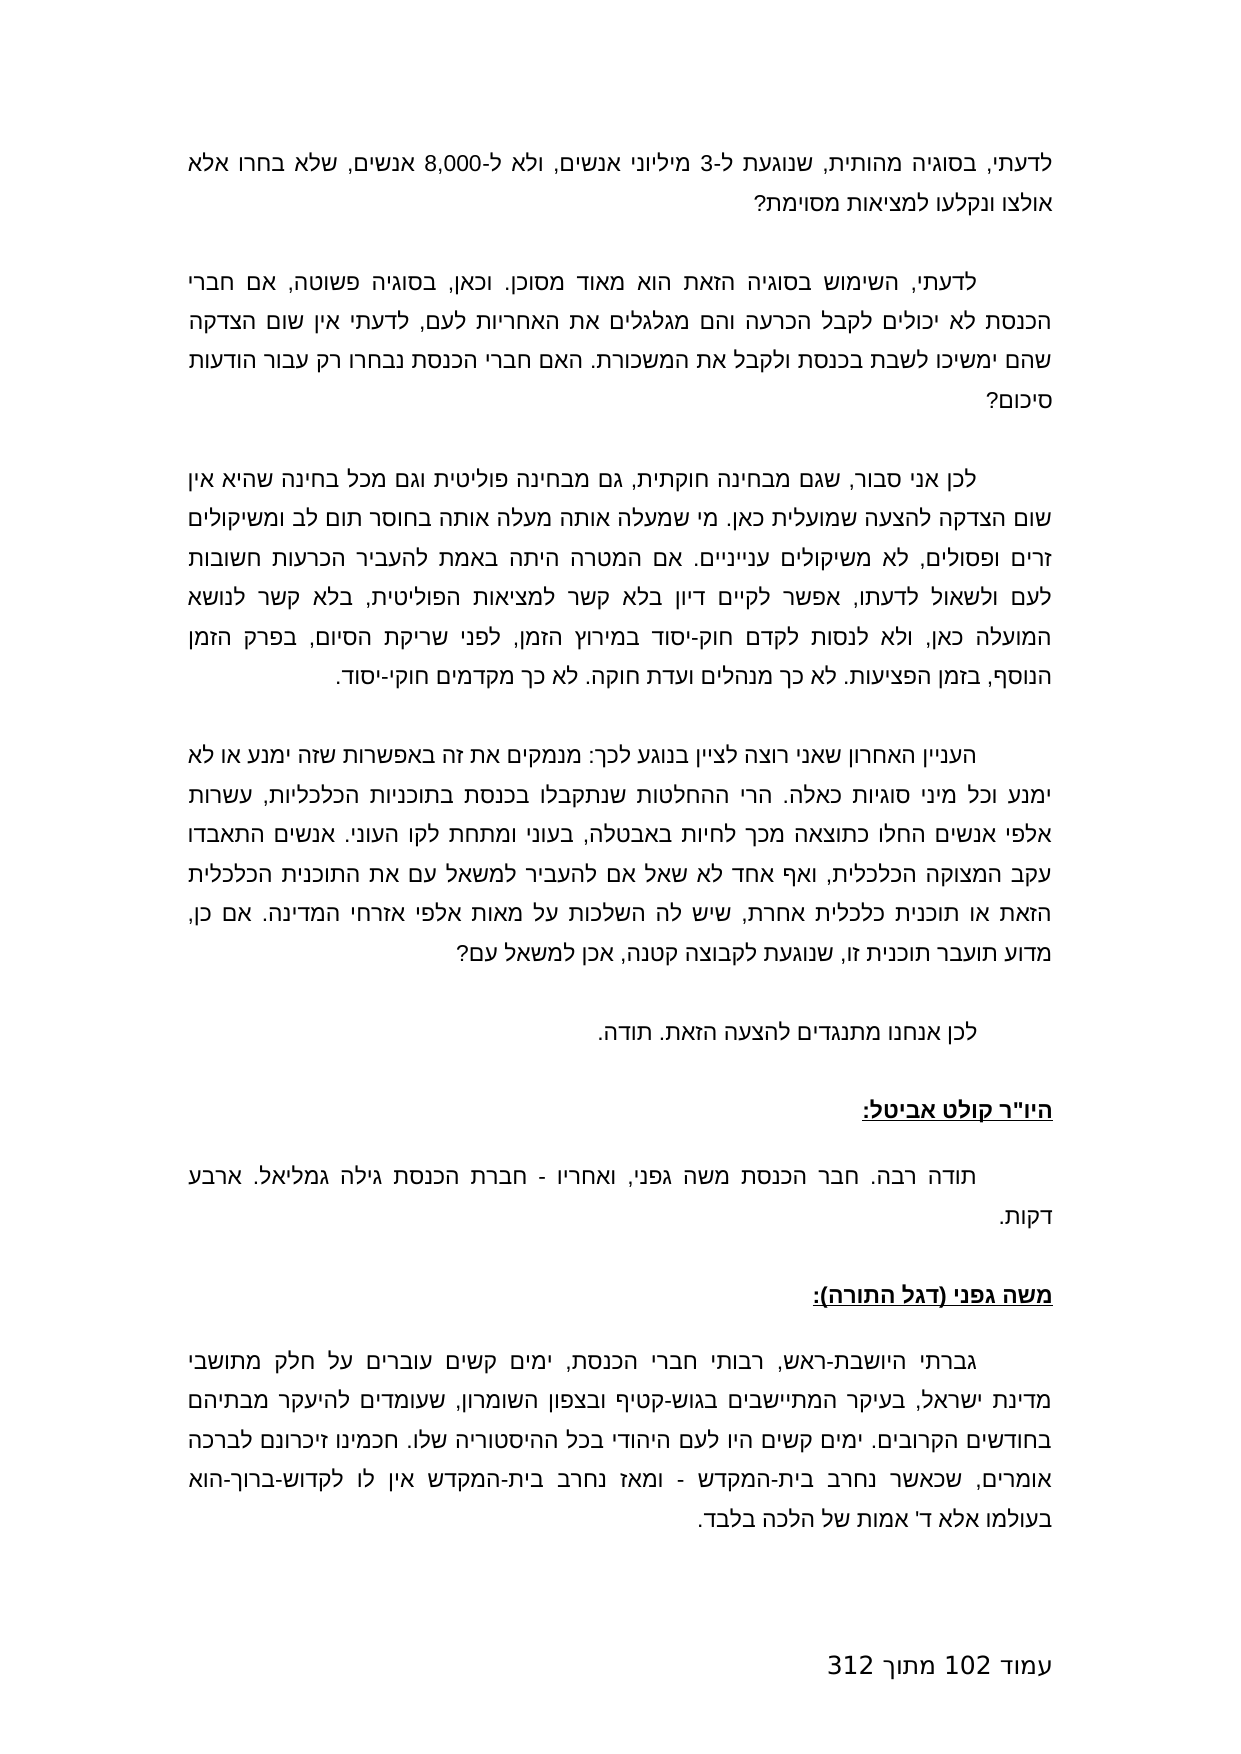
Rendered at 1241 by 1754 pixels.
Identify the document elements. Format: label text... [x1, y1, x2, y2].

text גברתי היושבת-ראש, רבותי חברי הכנסת, ימים קשים עוברים על חלק מתושבי מדינת ישראל, בעיקר המתיישבים בגוש-קטיף ובצפון השומרון, שעומדים להיעקר מבתיהם בחודשים הקרובים. ימים קשים היו לעם היהודי בכל ההיסטוריה שלו. חכמינו זיכרונם לברכה אומרים, שכאשר נחרב בית-המקדש - ומאז נחרב בית-המקדש אין לו לקדוש-ברוך-הוא בעולמו אלא ד' אמות של הלכה בלבד. [187, 1348, 1053, 1532]
text לדעתי, השימוש בסוגיה הזאת הוא מאוד מסוכן. וכאן, בסוגיה פשוטה, אם חברי הכנסת לא יכולים לקבל הכרעה והם מגלגלים את האחריות לעם, לדעתי אין שום הצדקה שהם ימשיכו לשבת בכנסת ולקבל את המשכורת. האם חברי הכנסת נבחרו רק עבור הודעות סיכום? [187, 268, 1053, 413]
text תודה רבה. חבר הכנסת משה גפני, ואחריו - חברת הכנסת גילה גמליאל. ארבע דקות. [187, 1163, 1053, 1229]
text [187, 150, 1053, 216]
text משה גפני (דגל התורה): [187, 1282, 1053, 1308]
text העניין האחרון שאני רוצה לציין בנוגע לכך: מנמקים את זה באפשרות שזה ימנע או לא ימנע וכל מיני סוגיות כאלה. הרי ההחלטות שנתקבלו בכנסת בתוכניות הכלכליות, עשרות אלפי אנשים החלו כתוצאה מכך לחיות באבטלה, בעוני ומתחת לקו העוני. אנשים התאבדו עקב המצוקה הכלכלית, ואף אחד לא שאל אם להעביר למשאל עם את התוכנית הכלכלית הזאת או תוכנית כלכלית אחרת, שיש לה השלכות על מאות אלפי אזרחי המדינה. אם כן, מדוע תועבר תוכנית זו, שנוגעת לקבוצה קטנה, אכן למשאל עם? [187, 742, 1053, 966]
text לכן אנחנו מתנגדים להצעה הזאת. תודה. [187, 1018, 1053, 1045]
text היו"ר קולט אביטל: [187, 1097, 1053, 1124]
text לכן אני סבור, שגם מבחינה חוקתית, גם מבחינה פוליטית וגם מכל בחינה שהיא אין שום הצדקה להצעה שמועלית כאן. מי שמעלה אותה מעלה אותה בחוסר תום לב ומשיקולים זרים ופסולים, לא משיקולים ענייניים. אם המטרה היתה באמת להעביר הכרעות חשובות לעם ולשאול לדעתו, אפשר לקיים דיון בלא קשר למציאות הפוליטית, בלא קשר לנושא המועלה כאן, ולא לנסות לקדם חוק-יסוד במירוץ הזמן, לפני שריקת הסיום, בפרק הזמן הנוסף, בזמן הפציעות. לא כך מנהלים ועדת חוקה. לא כך מקדמים חוקי-יסוד. [187, 466, 1053, 689]
